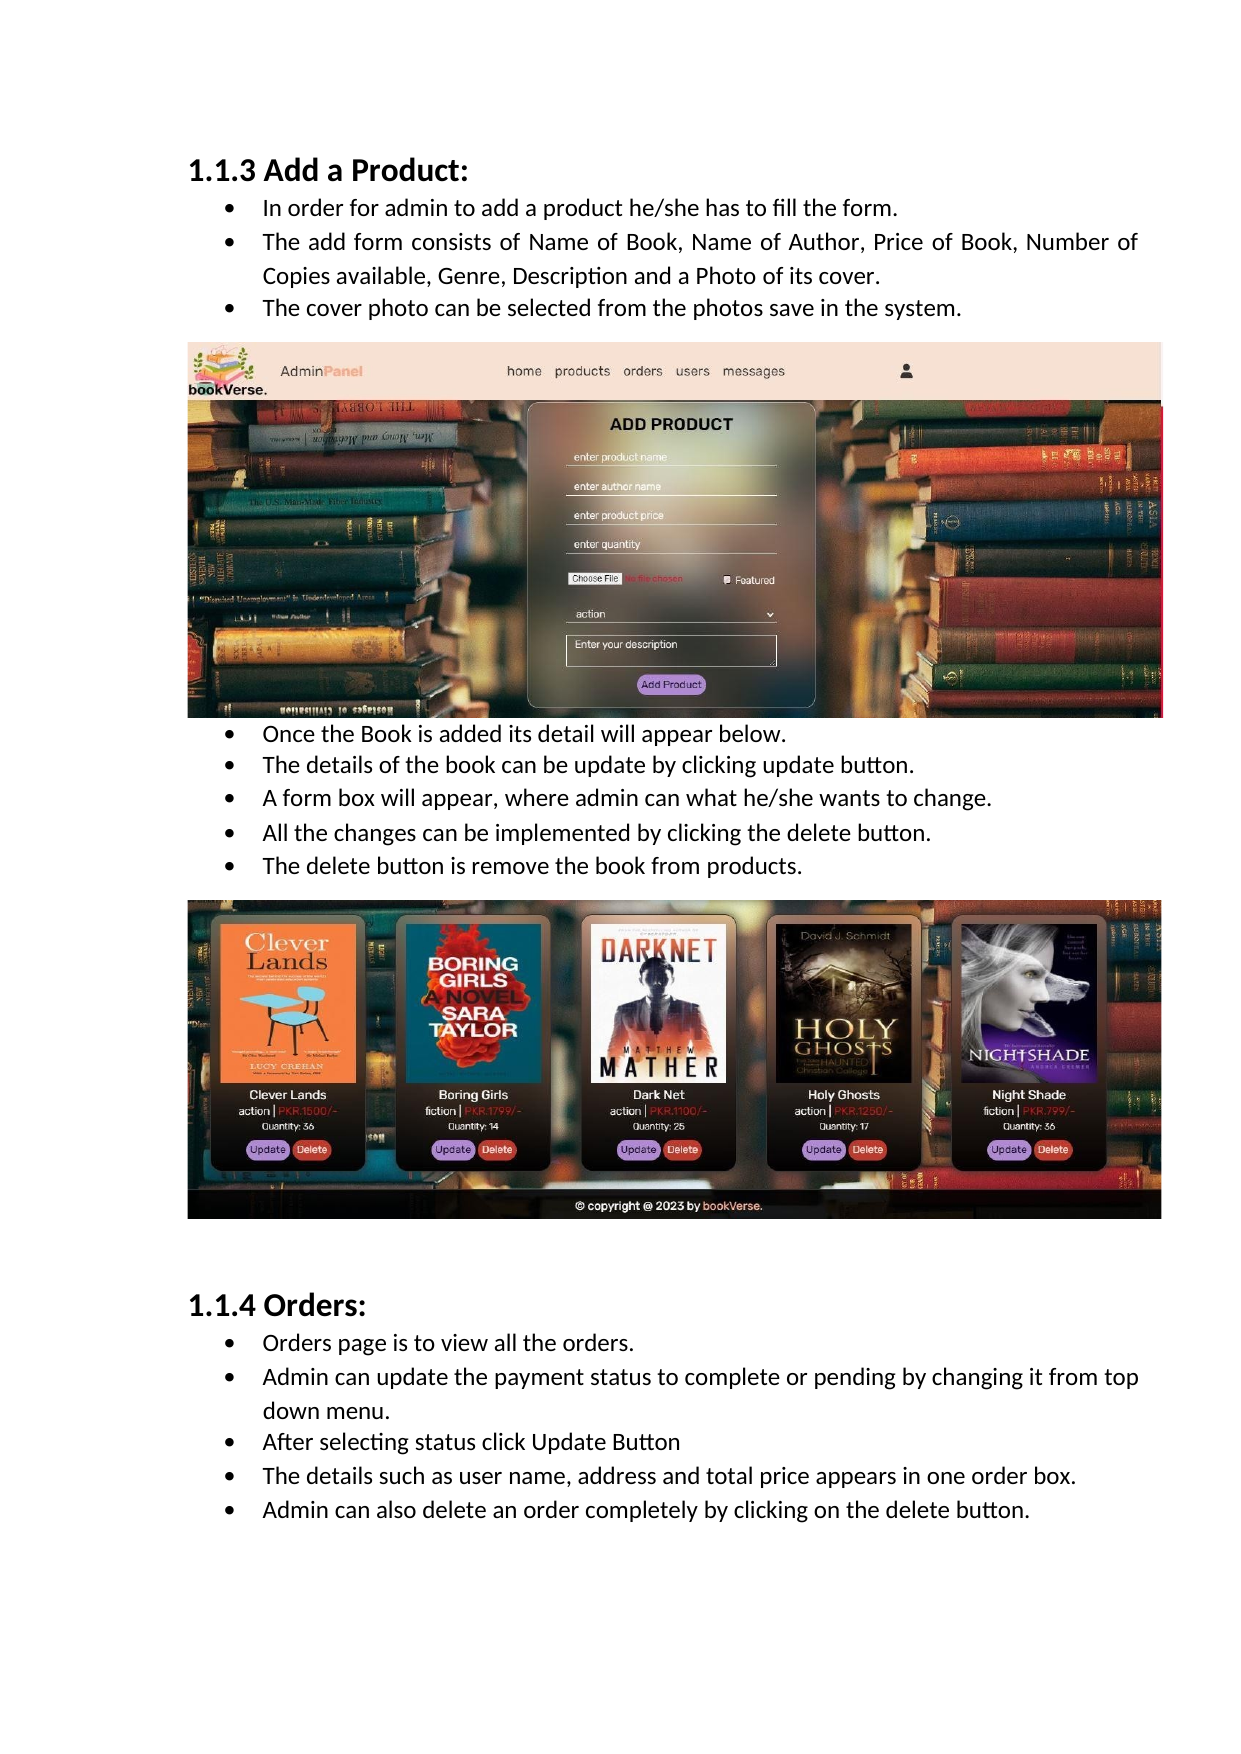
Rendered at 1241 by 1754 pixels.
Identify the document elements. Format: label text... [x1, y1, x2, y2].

list The details such as user name, address and total price appears in one order box. [225, 1460, 1211, 1492]
list Admin can also delete an order completely by clicking on the delete button. [225, 1494, 1211, 1526]
list The details of the book can be update by clicking update button. [225, 749, 1211, 781]
subtitle 1.1.3 Add a Product: [187, 149, 1211, 190]
list After selecting status click Update Button [225, 1428, 1211, 1458]
subtitle 1.1.4 Orders: [187, 1284, 1211, 1324]
list A form box will appear, where admin can what he/she wants to change. [225, 782, 1211, 814]
list Orders page is to view all the orders. [225, 1327, 1211, 1359]
list Admin can update the payment status to complete or pending by changing it from top down menu. [225, 1361, 1141, 1425]
picture [187, 342, 1164, 718]
list The cover photo can be selected from the photos save in the system. [225, 293, 1211, 323]
picture [187, 900, 1162, 1219]
list The add form consists of Name of Book, Name of Author, Price of Book, Number of Copies available, Genre, Description and a Photo of its cover. [225, 226, 1141, 291]
list The delete button is remove the book from products. [225, 850, 1211, 882]
list All the changes can be implemented by clicking the delete button. [225, 817, 1211, 848]
list In order for admin to add a product he/she has to fill the form. [225, 192, 1211, 224]
